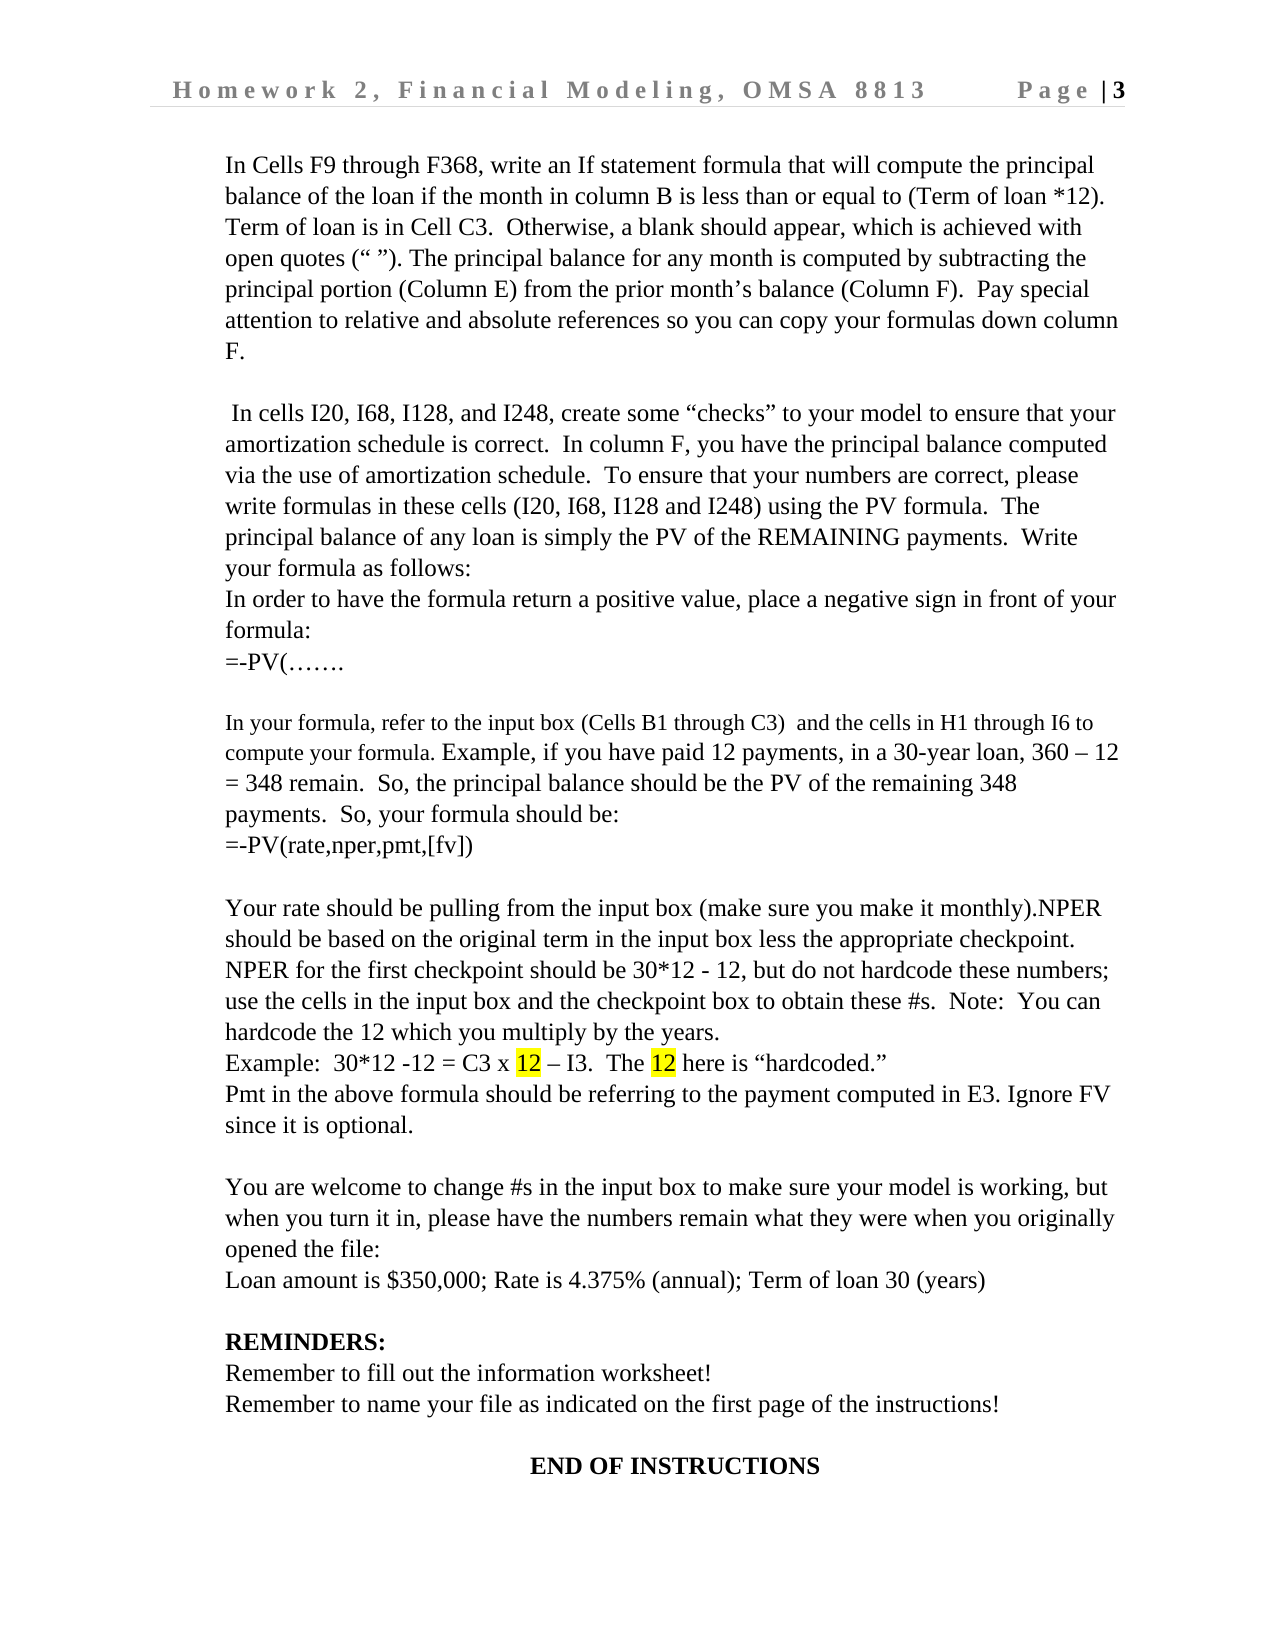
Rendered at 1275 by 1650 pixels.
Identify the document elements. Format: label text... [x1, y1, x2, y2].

list =-PV(rate,nper,pmt,[fv]) [225, 831, 1125, 859]
list =-PV(……. [225, 647, 1125, 675]
list In order to have the formula return a positive value, place a negative sign in front of your formula: [225, 584, 1125, 644]
list Example: 30*12 -12 = C3 x 12 – I3. The 12 here is “hardcoded.” [225, 1048, 516, 1077]
list Your rate should be pulling from the input box (make sure you make it monthly).NPER should be based on the original term in the input box less the appropriate checkpoint. NPER for the first checkpoint should be 30*12 - 12, but do not hardcode these numbers; use the cells in the input box and the checkpoint box to obtain these #s. Note: You can hardcode the 12 which you multiply by the years. [225, 893, 1125, 1046]
list Loan amount is $350,000; Rate is 4.375% (annual); Term of loan 30 (years) [225, 1265, 1125, 1294]
list Remember to fill out the information worksheet! [225, 1358, 1125, 1387]
list Example: 30*12 -12 = C3 x 12 – I3. The 12 here is “hardcoded.” [676, 1048, 1125, 1077]
list Pmt in the above formula should be referring to the payment computed in E3. Ignore FV since it is optional. [225, 1079, 1125, 1139]
list In cells I20, I68, I128, and I248, create some “checks” to your model to ensure that your amortization schedule is correct. In column F, you have the principal balance computed via the use of amortization schedule. To ensure that your numbers are correct, please write formulas in these cells (I20, I68, I128 and I248) using the PV formula. The principal balance of any loan is simply the PV of the REMAINING payments. Write your formula as follows: [225, 398, 1125, 582]
list END OF INSTRUCTIONS [225, 1451, 1125, 1480]
list In Cells F9 through F368, write an If statement formula that will compute the principal balance of the loan if the month in column B is less than or equal to (Term of loan *12). Term of loan is in Cell C3. Otherwise, a blank should appear, which is achieved with open quotes (“ ”). The principal balance for any month is computed by subtracting the principal portion (Column E) from the prior month’s balance (Column F). Pay special attention to relative and absolute references so you can copy your formulas down column F. [225, 150, 1125, 365]
list In your formula, refer to the input box (Cells B1 through C3) and the cells in H1 through I6 to compute your formula. Example, if you have paid 12 payments, in a 30-year loan, 360 – 12 = 348 remain. So, the principal balance should be the PV of the remaining 348 payments. So, your formula should be: [225, 709, 1125, 828]
list REMINDERS: [225, 1327, 1125, 1356]
list Remember to name your file as indicated on the first page of the instructions! [225, 1389, 1125, 1418]
list You are welcome to change #s in the input box to make sure your model is working, but when you turn it in, please have the numbers remain what they were when you originally opened the file: [225, 1172, 1125, 1263]
